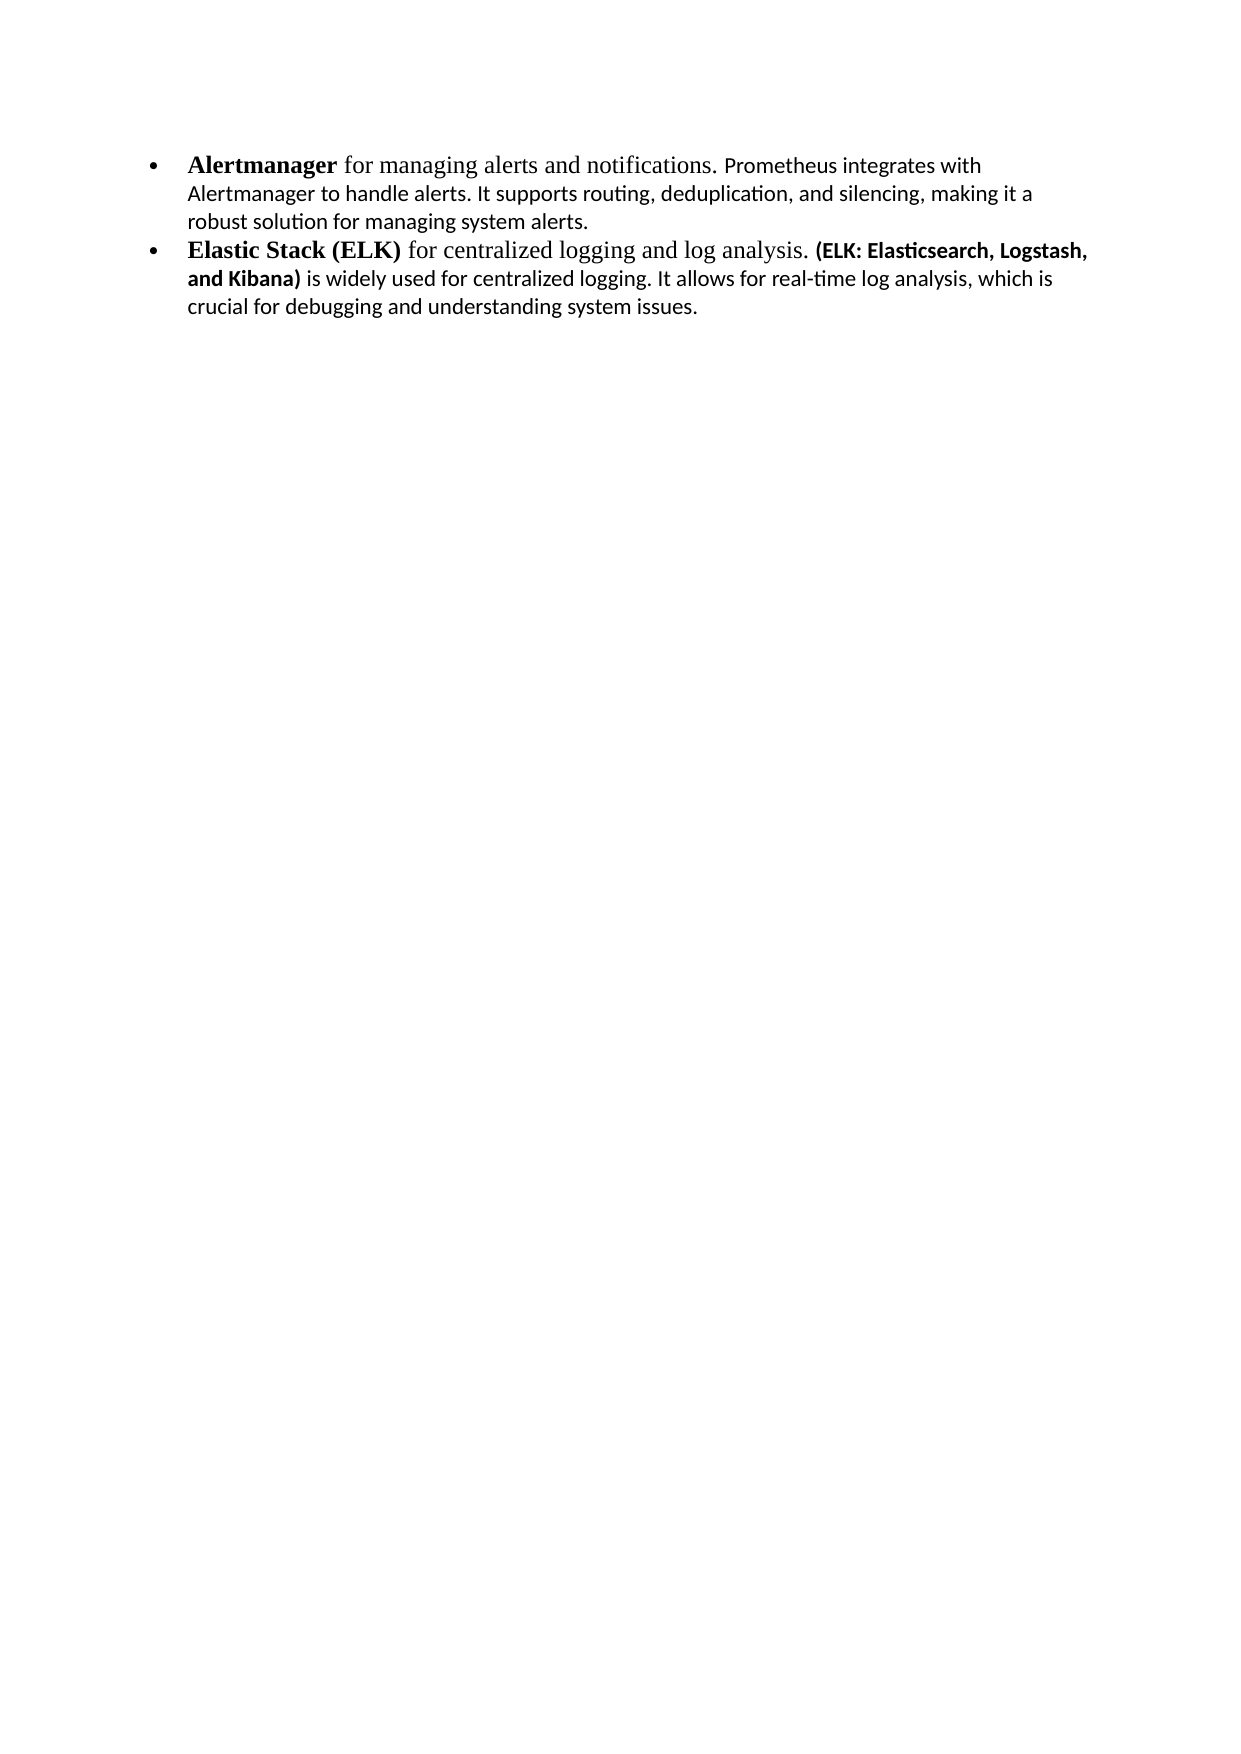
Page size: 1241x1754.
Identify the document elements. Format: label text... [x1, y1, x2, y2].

list Elastic Stack (ELK) for centralized logging and log analysis. (ELK: Elasticsearch, Logstash, and Kibana) is widely used for centralized logging. It allows for real-time log analysis, which is crucial for debugging and understanding system issues. [150, 235, 1090, 320]
list Alertmanager for managing alerts and notifications. Prometheus integrates with Alertmanager to handle alerts. It supports routing, deduplication, and silencing, making it a robust solution for managing system alerts. [150, 150, 1090, 235]
